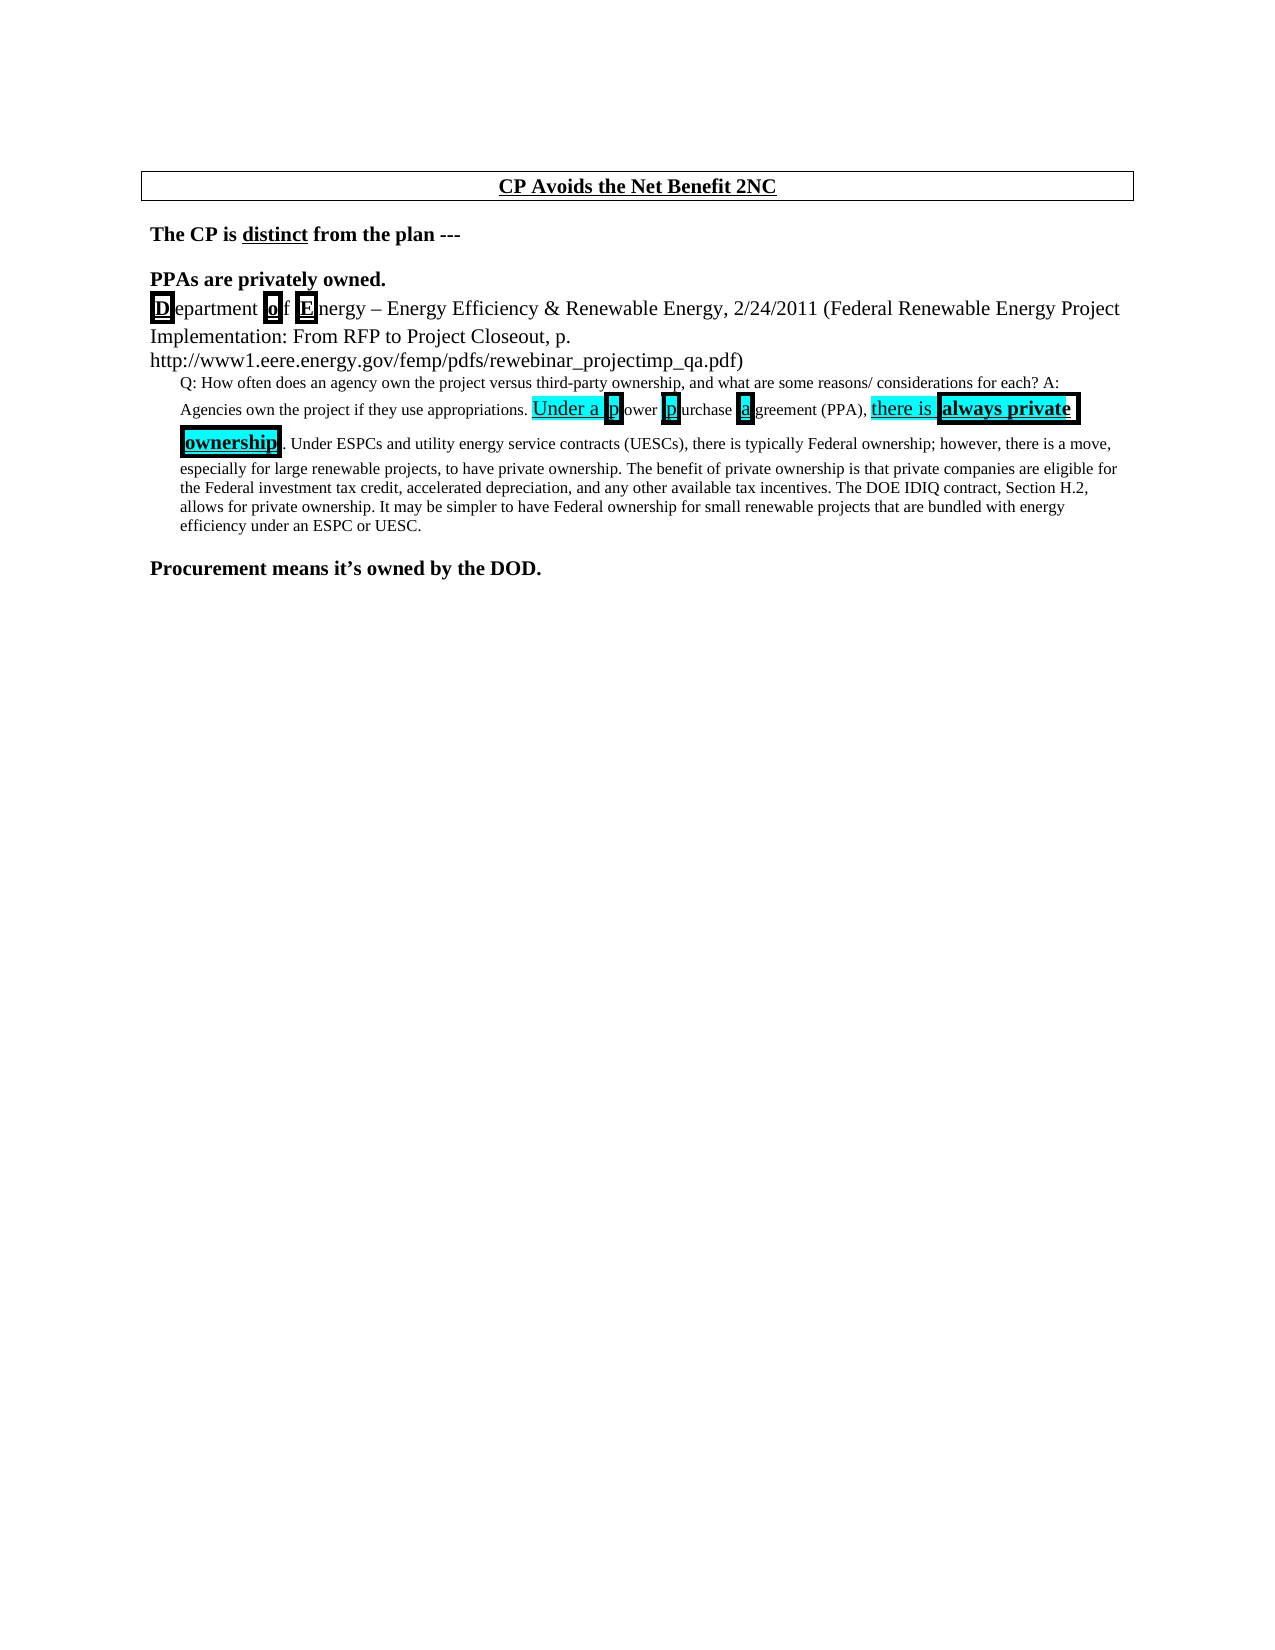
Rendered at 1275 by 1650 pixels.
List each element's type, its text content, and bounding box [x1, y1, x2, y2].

subtitle The CP is distinct from the plan --- [150, 222, 1125, 246]
subtitle CP Avoids the Net Benefit 2NC [142, 172, 1133, 200]
text Department of Energy – Energy Efficiency & Renewable Energy, 2/24/2011 (Federal Renewable Energy Project Implementation: From RFP to Project Closeout, p. http://www1.eere.energy.gov/femp/pdfs/rewebinar_projectimp_qa.pdf) [150, 291, 1125, 372]
subtitle PPAs are privately owned. [150, 267, 1125, 291]
subtitle Procurement means it’s owned by the DOD. [150, 556, 1125, 580]
text Q: How often does an agency own the project versus third-party ownership, and what are some reasons/ considerations for each? A: Agencies own the project if they use appropriations. Under a power purchase agreement (PPA), there is always private ownership. Under ESPCs and utility energy service contracts (UESCs), there is typically Federal ownership; however, there is a move, especially for large renewable projects, to have private ownership. The benefit of private ownership is that private companies are eligible for the Federal investment tax credit, accelerated depreciation, and any other available tax incentives. The DOE IDIQ contract, Section H.2, allows for private ownership. It may be simpler to have Federal ownership for small renewable projects that are bundled with energy efficiency under an ESPC or UESC. [180, 372, 1125, 535]
